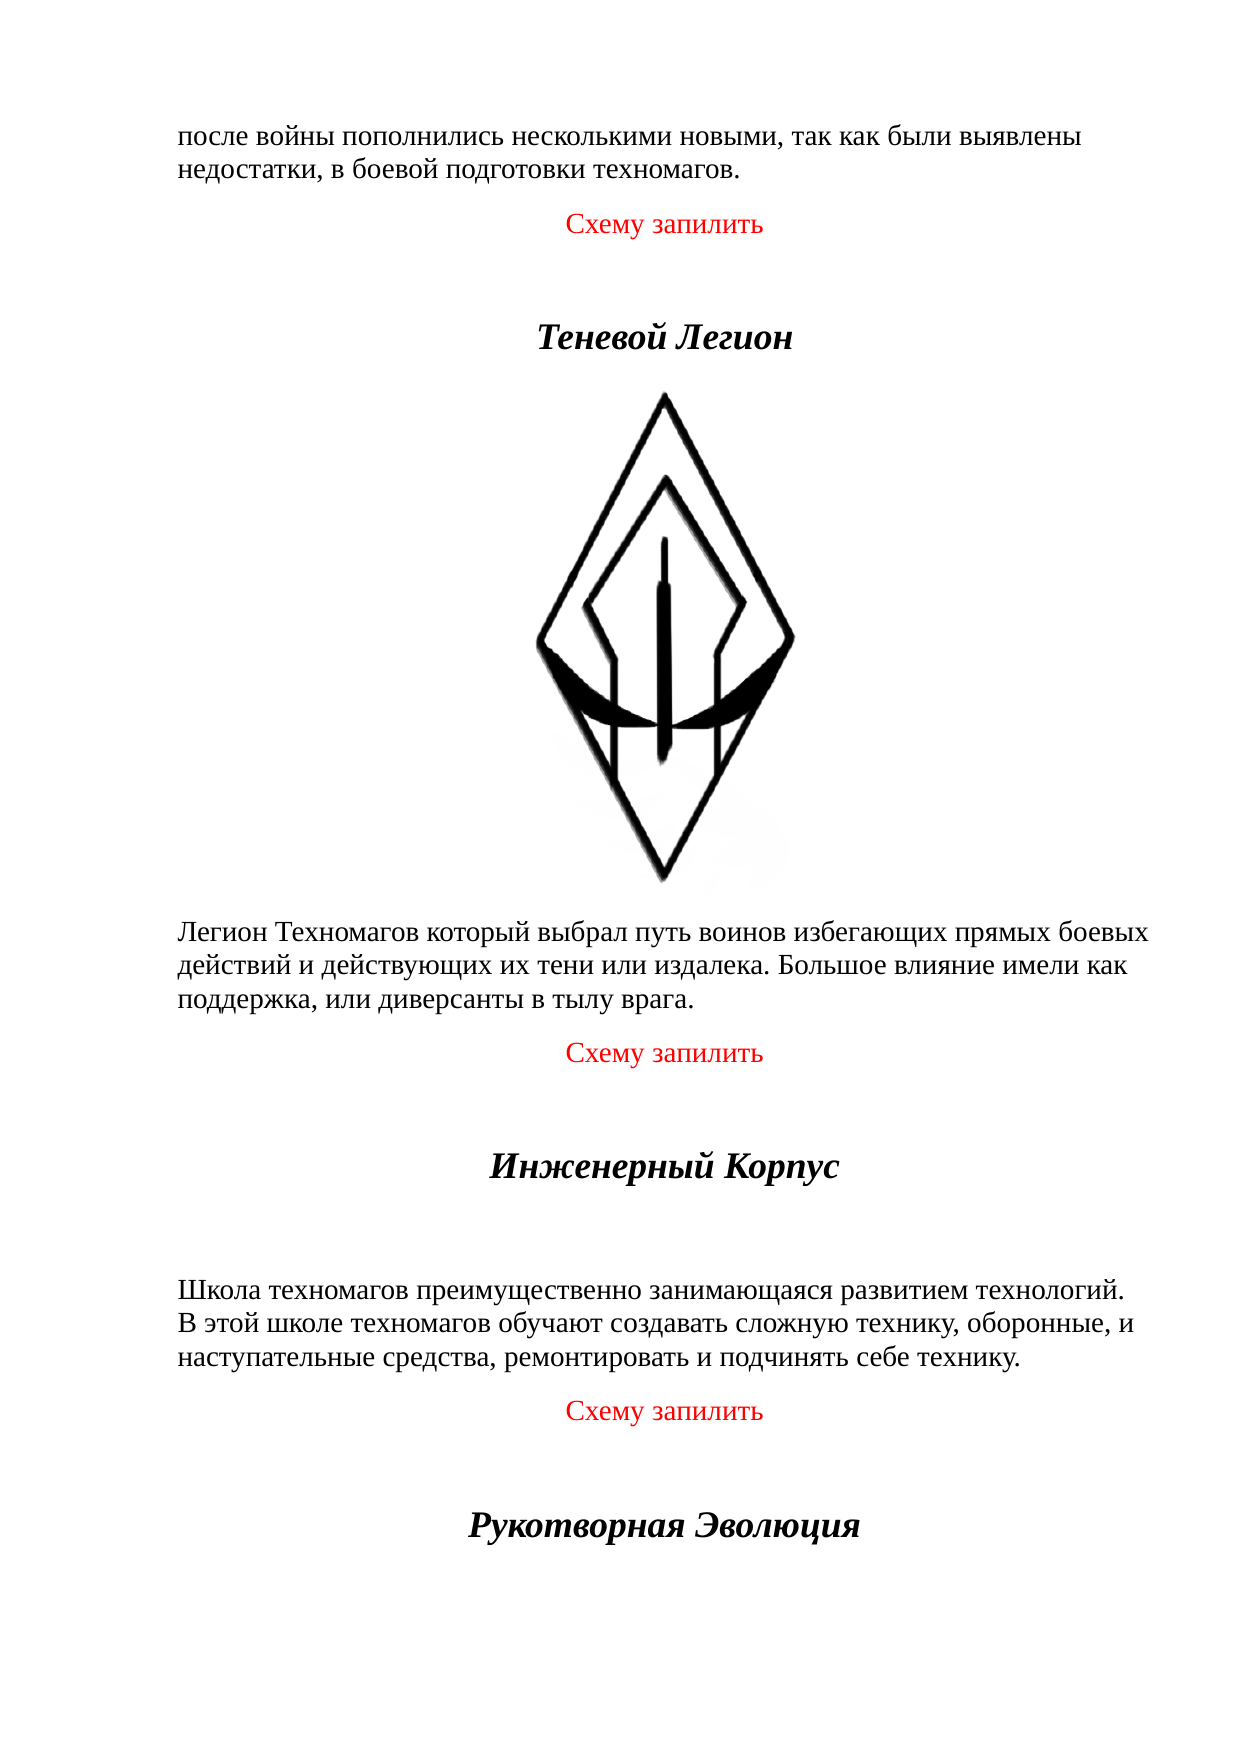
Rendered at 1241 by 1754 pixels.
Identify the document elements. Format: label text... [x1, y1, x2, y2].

text Схему запилить [177, 1393, 1152, 1427]
text Рукотворная Эволюция [177, 1502, 1152, 1545]
text Теневой Легион [177, 315, 1152, 358]
text Инженерный Корпус [177, 1144, 1152, 1187]
text Школа техномагов преимущественно занимающаяся развитием технологий. В этой школе техномагов обучают создавать сложную технику, оборонные, и наступательные средства, ремонтировать и подчинять себе технику. [177, 1272, 1152, 1372]
text Схему запилить [177, 1035, 1152, 1069]
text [177, 118, 1152, 185]
picture [526, 378, 803, 893]
text Схему запилить [177, 206, 1152, 239]
text Легион Техномагов который выбрал путь воинов избегающих прямых боевых действий и действующих их тени или издалека. Большое влияние имели как поддержка, или диверсанты в тылу врага. [177, 914, 1152, 1014]
